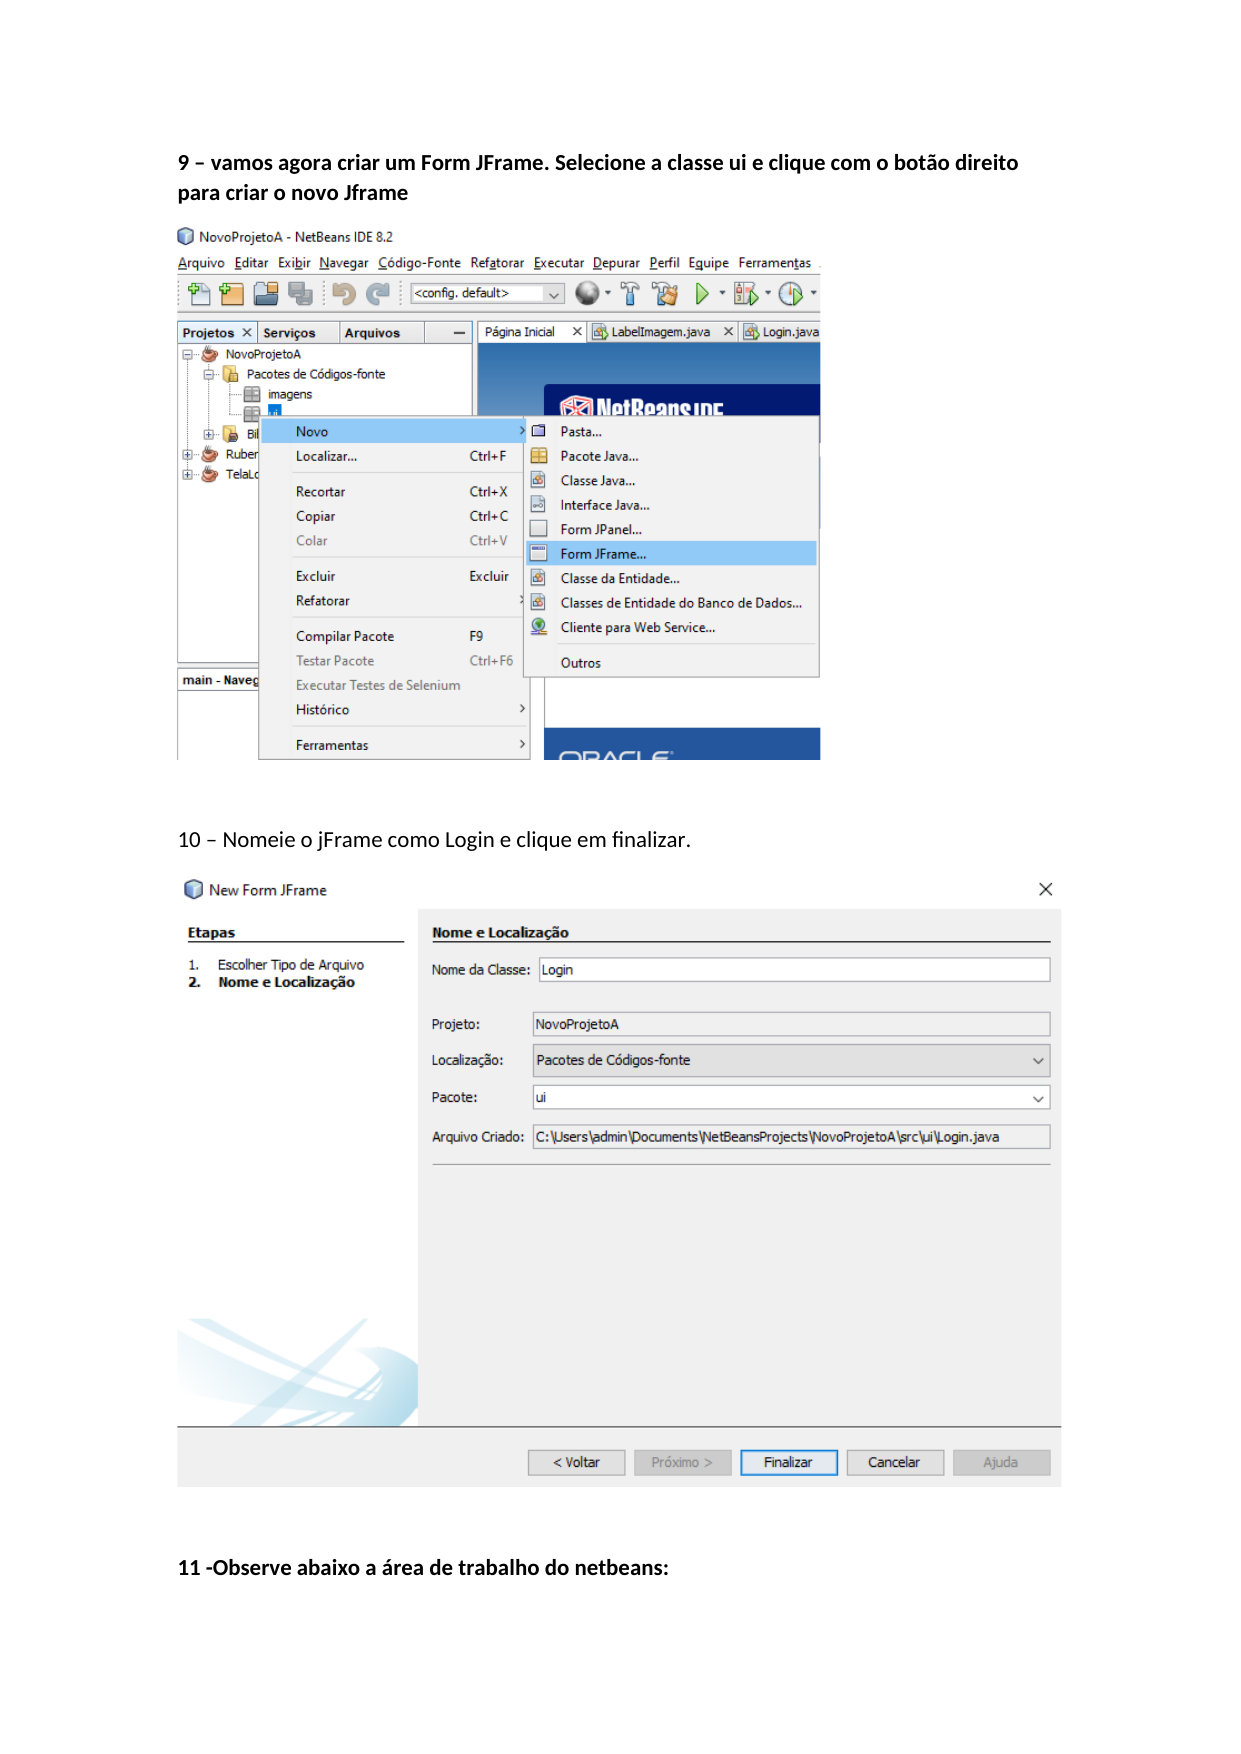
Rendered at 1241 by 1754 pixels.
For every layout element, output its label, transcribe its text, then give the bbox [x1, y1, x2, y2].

text 11 -Observe abaixo a área de trabalho do netbeans: [177, 1553, 1063, 1581]
text 9 – vamos agora criar um Form JFrame. Selecione a classe ui e clique com o botão direito para criar o novo Jframe [177, 148, 1063, 206]
text 10 – Nomeie o jFrame como Login e clique em finalizar. [177, 826, 1063, 854]
picture [177, 872, 1062, 1487]
picture [177, 224, 821, 760]
